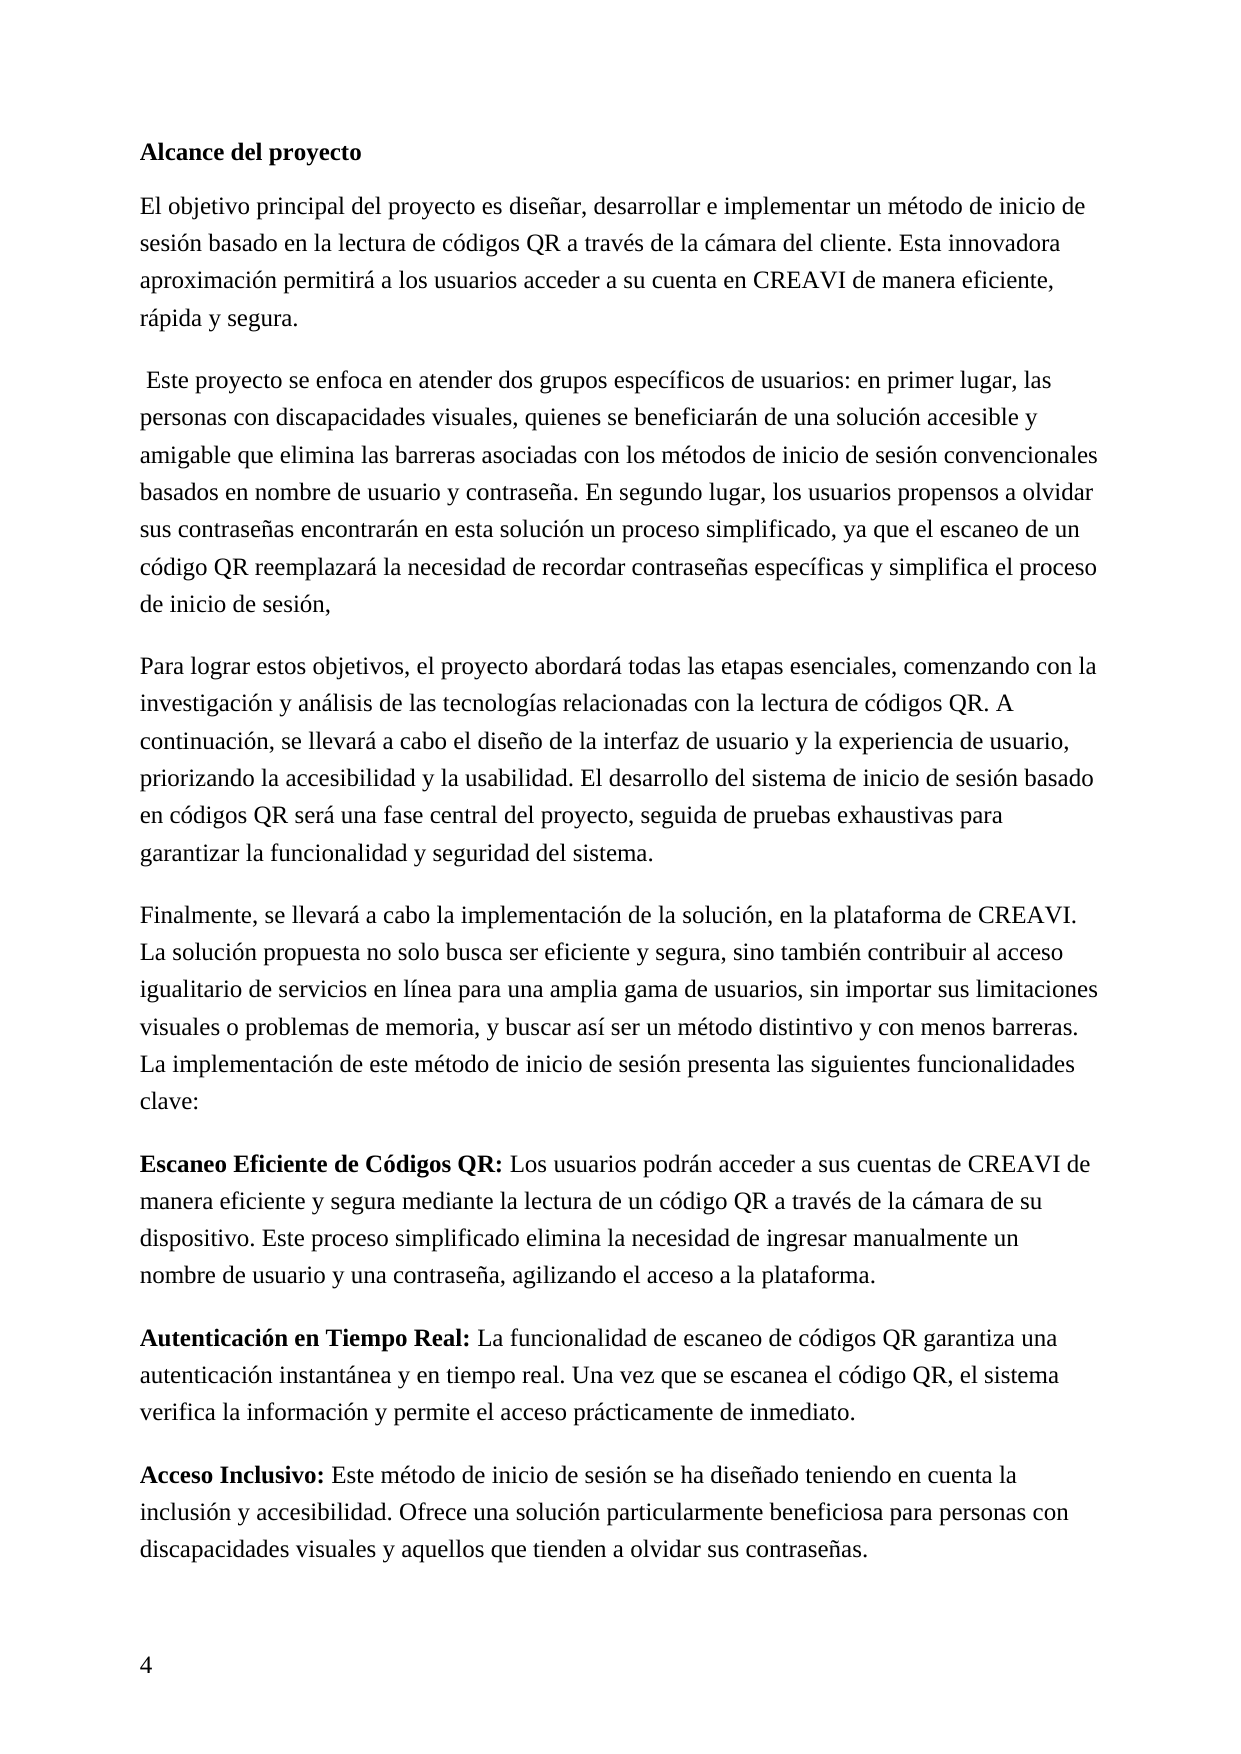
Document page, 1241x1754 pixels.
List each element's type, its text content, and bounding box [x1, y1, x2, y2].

subtitle Alcance del proyecto [139, 137, 1101, 166]
text Autenticación en Tiempo Real: La funcionalidad de escaneo de códigos QR garantiza una autenticación instantánea y en tiempo real. Una vez que se escanea el código QR, el sistema verifica la información y permite el acceso prácticamente de inmediato. [139, 1323, 1101, 1426]
text El objetivo principal del proyecto es diseñar, desarrollar e implementar un método de inicio de sesión basado en la lectura de códigos QR a través de la cámara del cliente. Esta innovadora aproximación permitirá a los usuarios acceder a su cuenta en CREAVI de manera eficiente, rápida y segura. [139, 191, 1101, 332]
text Este proyecto se enfoca en atender dos grupos específicos de usuarios: en primer lugar, las personas con discapacidades visuales, quienes se beneficiarán de una solución accesible y amigable que elimina las barreras asociadas con los métodos de inicio de sesión convencionales basados en nombre de usuario y contraseña. En segundo lugar, los usuarios propensos a olvidar sus contraseñas encontrarán en esta solución un proceso simplificado, ya que el escaneo de un código QR reemplazará la necesidad de recordar contraseñas específicas y simplifica el proceso de inicio de sesión, [139, 365, 1101, 618]
text Acceso Inclusivo: Este método de inicio de sesión se ha diseñado teniendo en cuenta la inclusión y accesibilidad. Ofrece una solución particularmente beneficiosa para personas con discapacidades visuales y aquellos que tienden a olvidar sus contraseñas. [139, 1460, 1101, 1563]
text Para lograr estos objetivos, el proyecto abordará todas las etapas esenciales, comenzando con la investigación y análisis de las tecnologías relacionadas con la lectura de códigos QR. A continuación, se llevará a cabo el diseño de la interfaz de usuario y la experiencia de usuario, priorizando la accesibilidad y la usabilidad. El desarrollo del sistema de inicio de sesión basado en códigos QR será una fase central del proyecto, seguida de pruebas exhaustivas para garantizar la funcionalidad y seguridad del sistema. [139, 651, 1101, 866]
text Escaneo Eficiente de Códigos QR: Los usuarios podrán acceder a sus cuentas de CREAVI de manera eficiente y segura mediante la lectura de un código QR a través de la cámara de su dispositivo. Este proceso simplificado elimina la necesidad de ingresar manualmente un nombre de usuario y una contraseña, agilizando el acceso a la plataforma. [139, 1149, 1101, 1289]
text Finalmente, se llevará a cabo la implementación de la solución, en la plataforma de CREAVI. La solución propuesta no solo busca ser eficiente y segura, sino también contribuir al acceso igualitario de servicios en línea para una amplia gama de usuarios, sin importar sus limitaciones visuales o problemas de memoria, y buscar así ser un método distintivo y con menos barreras. La implementación de este método de inicio de sesión presenta las siguientes funcionalidades clave: [139, 900, 1101, 1115]
